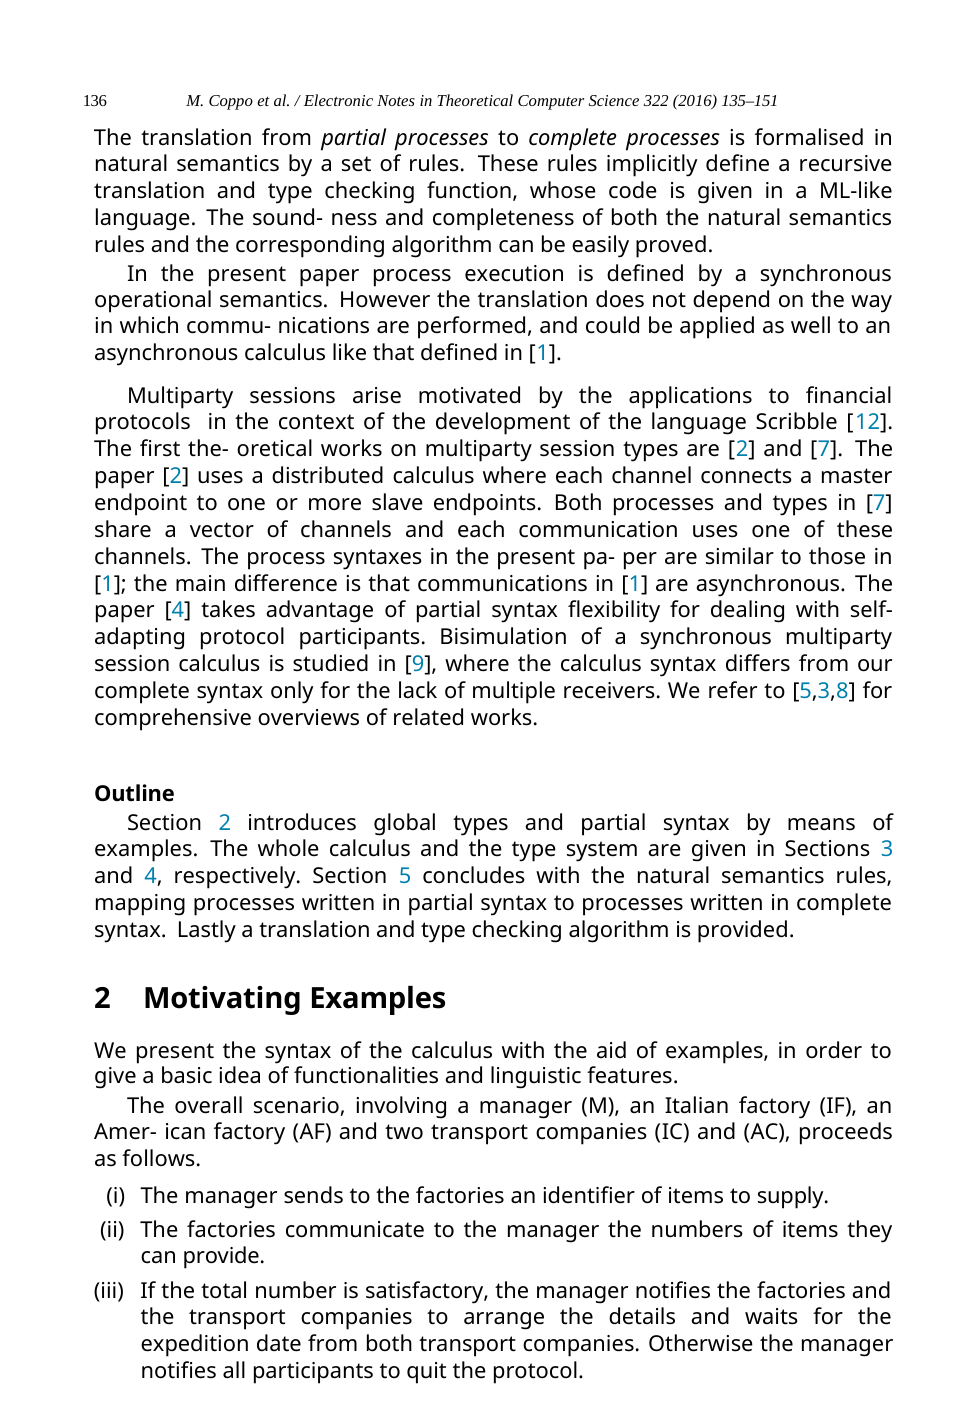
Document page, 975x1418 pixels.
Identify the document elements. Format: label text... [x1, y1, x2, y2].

text We present the syntax of the calculus with the aid of examples, in order to give a basic idea of functionalities and linguistic features. [94, 1037, 893, 1090]
text In the present paper process execution is defined by a synchronous operational semantics. However the translation does not depend on the way in which commu- nications are performed, and could be applied as well to an asynchronous calculus like that defined in [1]. [94, 260, 893, 367]
text Section 2 introduces global types and partial syntax by means of examples. The whole calculus and the type system are given in Sections 3 and 4, respectively. Section 5 concludes with the natural semantics rules, mapping processes written in partial syntax to processes written in complete syntax. Lastly a translation and type checking algorithm is provided. [94, 809, 893, 944]
text The translation from partial processes to complete processes is formalised in natural semantics by a set of rules. These rules implicitly define a recursive translation and type checking function, whose code is given in a ML-like language. The sound- ness and completeness of both the natural semantics rules and the corresponding algorithm can be easily proved. [94, 124, 893, 258]
text The overall scenario, involving a manager (M), an Italian factory (IF), an Amer- ican factory (AF) and two transport companies (IC) and (AC), proceeds as follows. [94, 1092, 893, 1172]
list The factories communicate to the manager the numbers of items they can provide. [100, 1217, 893, 1270]
list If the total number is satisfactory, the manager notifies the factories and the transport companies to arrange the details and waits for the expedition date from both transport companies. Otherwise the manager notifies all participants to quit the protocol. [94, 1277, 893, 1385]
subtitle Motivating Examples [94, 977, 933, 1017]
list The manager sends to the factories an identifier of items to supply. [106, 1180, 933, 1210]
text Outline [94, 777, 933, 808]
text Multiparty sessions arise motivated by the applications to financial protocols in the context of the development of the language Scribble [12]. The first the- oretical works on multiparty session types are [2] and [7]. The paper [2] uses a distributed calculus where each channel connects a master endpoint to one or more slave endpoints. Both processes and types in [7] share a vector of channels and each communication uses one of these channels. The process syntaxes in the present pa- per are similar to those in [1]; the main difference is that communications in [1] are asynchronous. The paper [4] takes advantage of partial syntax flexibility for dealing with self-adapting protocol participants. Bisimulation of a synchronous multiparty session calculus is studied in [9], where the calculus syntax differs from our complete syntax only for the lack of multiple receivers. We refer to [5,3,8] for comprehensive overviews of related works. [94, 382, 893, 732]
